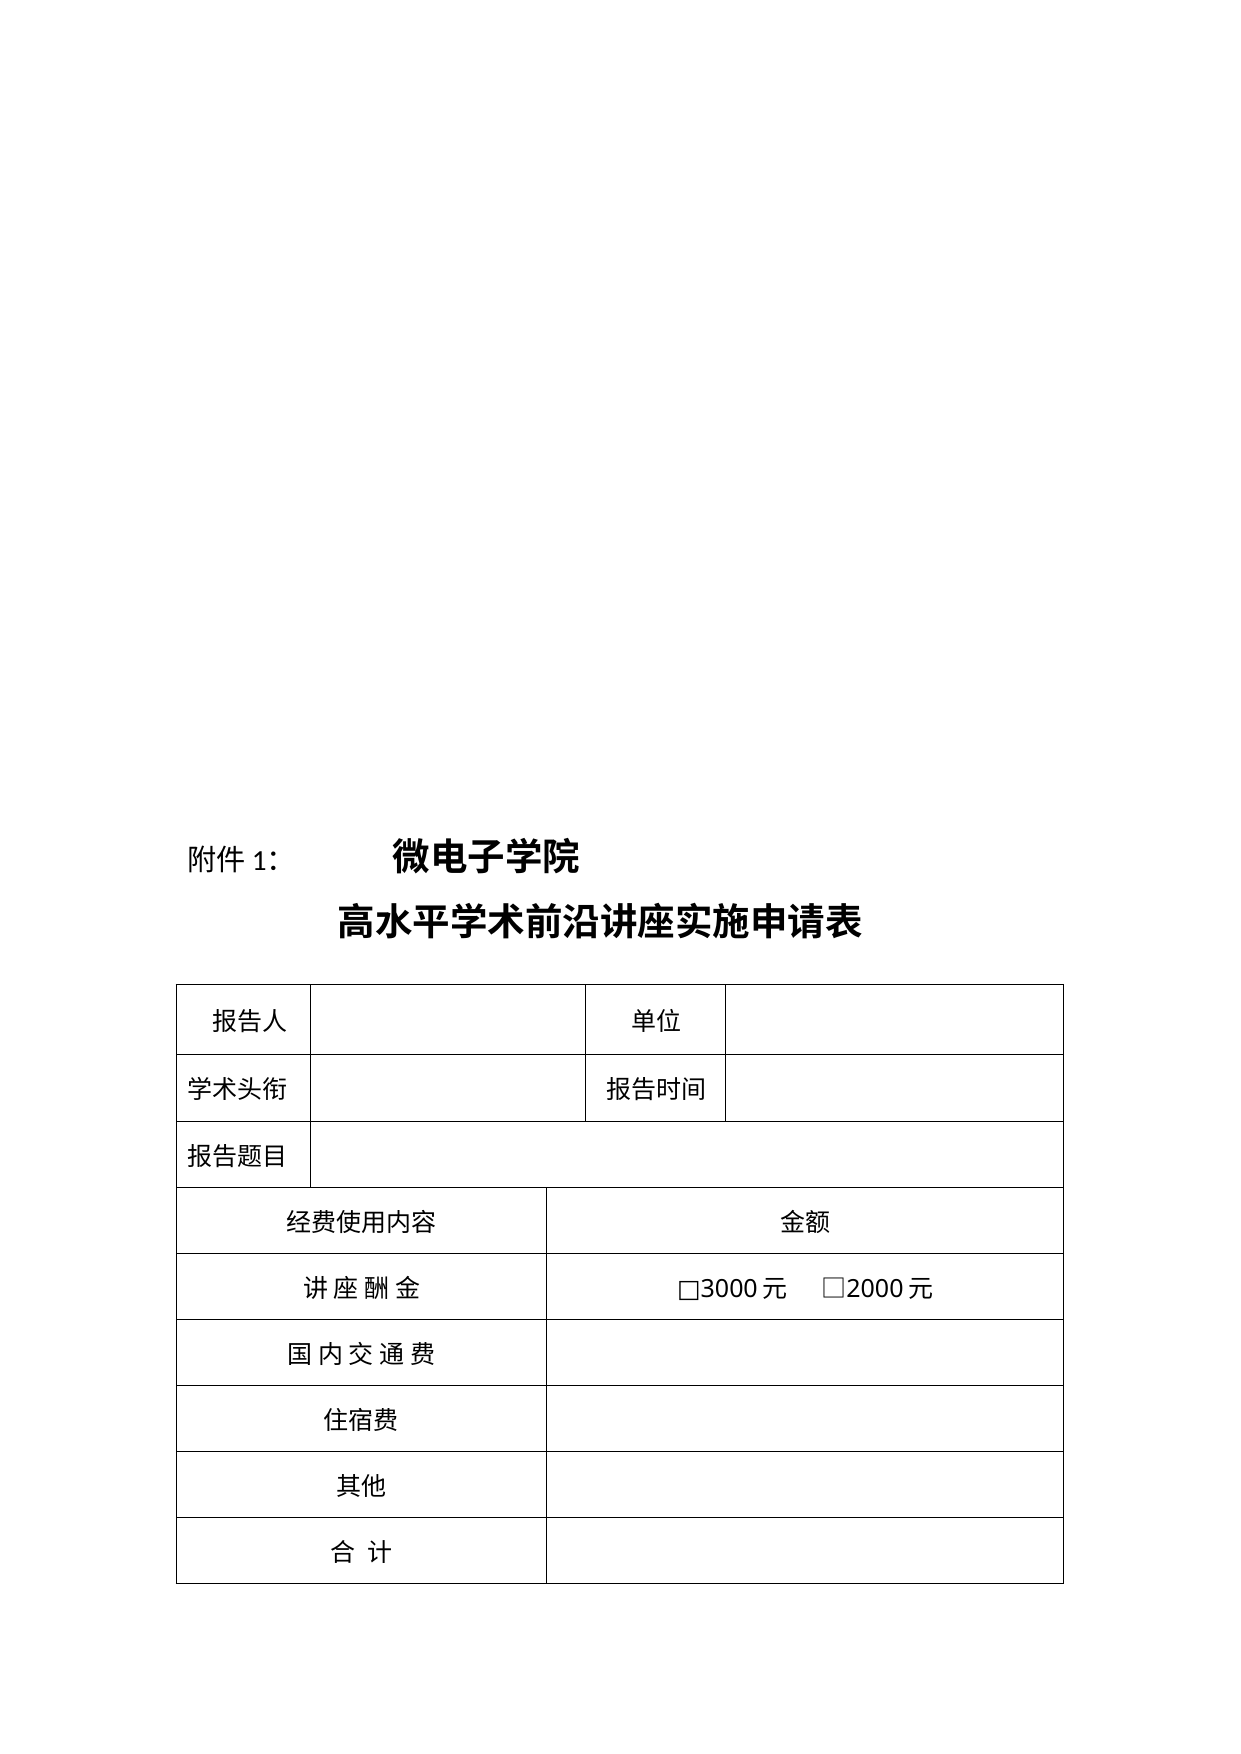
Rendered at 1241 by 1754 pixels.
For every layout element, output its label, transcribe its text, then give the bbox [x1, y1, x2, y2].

table_cell 住宿费 [177, 1386, 546, 1451]
table_header 报告人 [177, 985, 310, 1054]
table_cell 其他 [177, 1452, 546, 1517]
table_cell [547, 1518, 1063, 1583]
table_cell 报告时间 [586, 1055, 725, 1121]
table_cell [311, 1055, 585, 1121]
table_cell [726, 1055, 1063, 1121]
table_cell [547, 1452, 1063, 1517]
table_cell 合 计 [177, 1518, 546, 1583]
table_cell 讲 座 酬 金 [177, 1254, 546, 1319]
table_cell [547, 1386, 1063, 1451]
table_header [726, 985, 1063, 1054]
table_cell □3000元 □2000元 [547, 1254, 1063, 1319]
table_header 单位 [586, 985, 725, 1054]
text 附件1： 微电子学院 [187, 821, 1053, 886]
table_cell [311, 1122, 1063, 1187]
table_cell 经费使用内容 [177, 1188, 546, 1253]
table_cell 金额 [547, 1188, 1063, 1253]
table_cell 国 内 交 通 费 [177, 1320, 546, 1385]
table_cell [547, 1320, 1063, 1385]
text 高水平学术前沿讲座实施申请表 [187, 886, 1053, 951]
table_cell 学术头衔 [177, 1055, 310, 1121]
table_cell 报告题目 [177, 1122, 310, 1187]
table_header [311, 985, 585, 1054]
